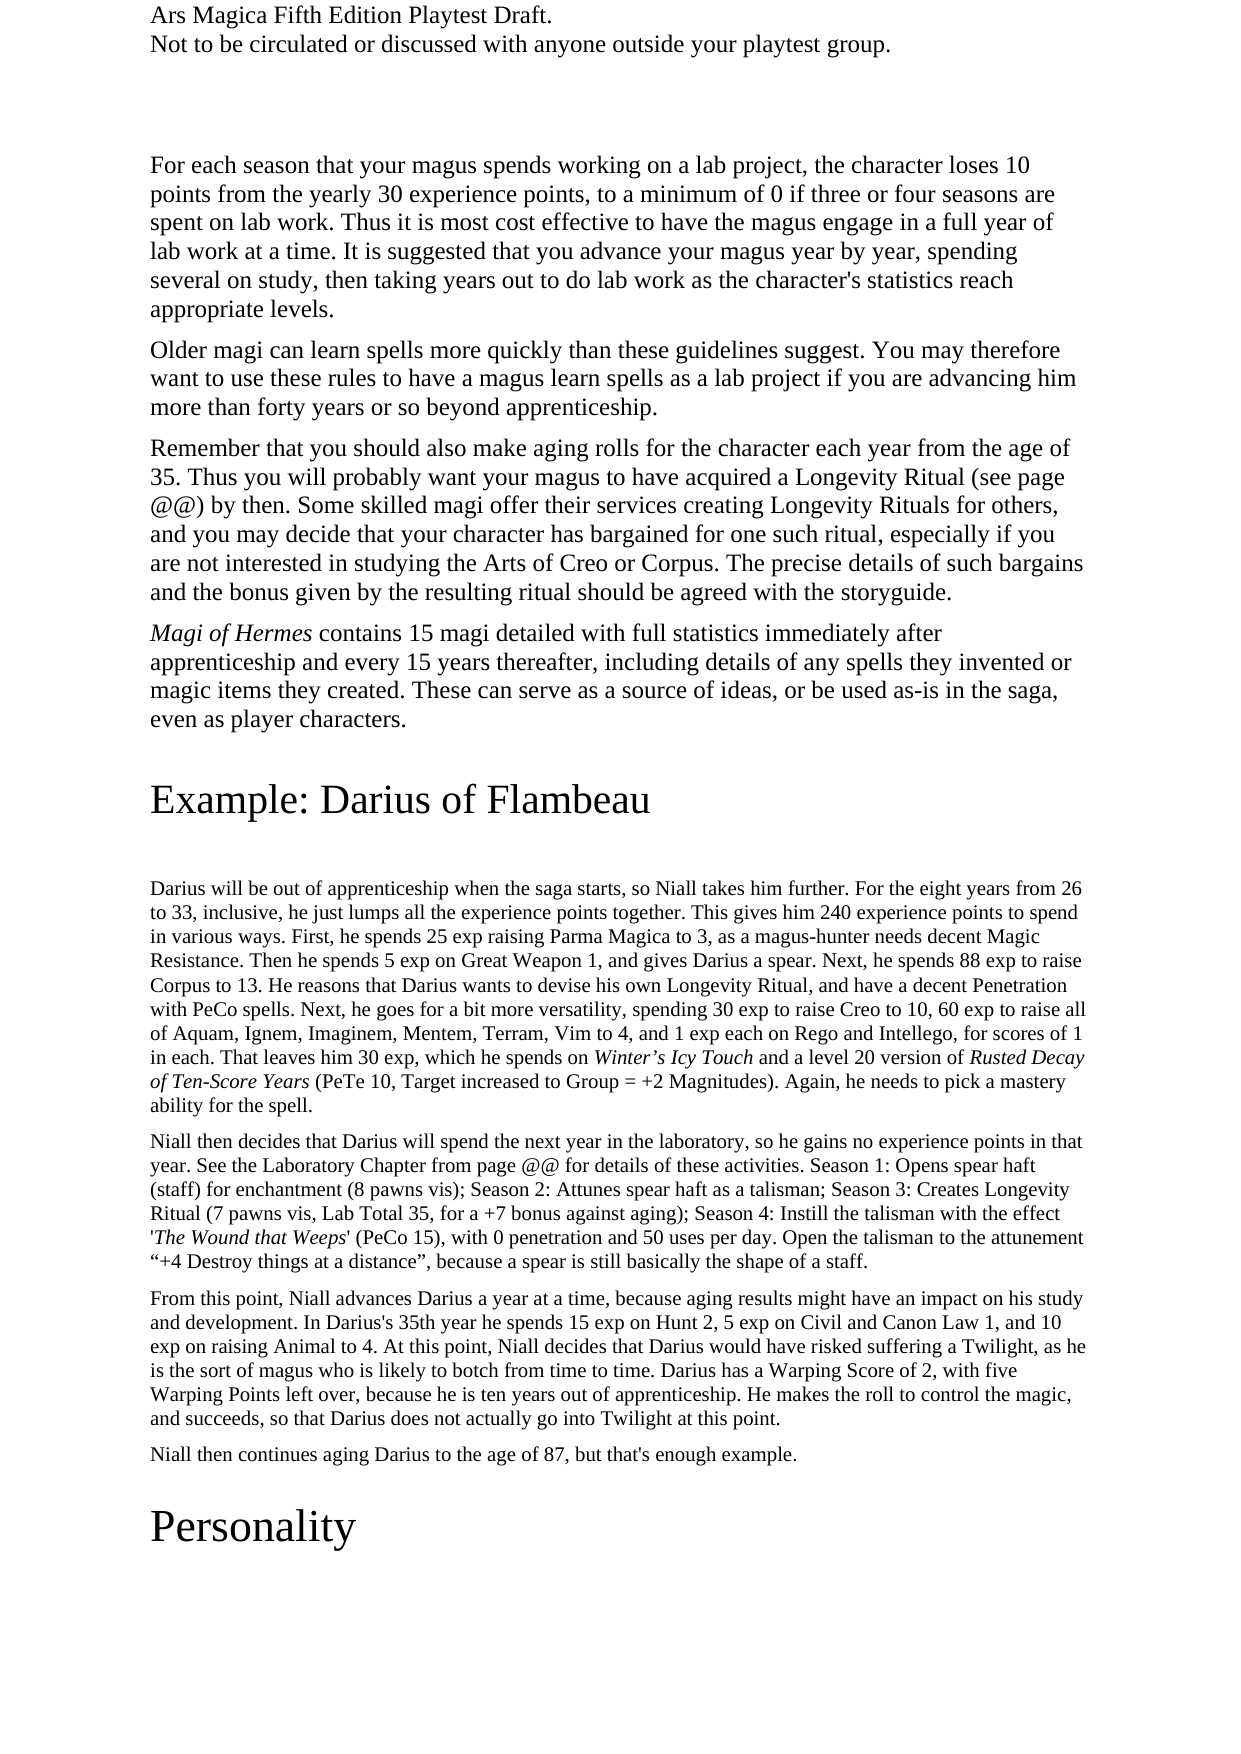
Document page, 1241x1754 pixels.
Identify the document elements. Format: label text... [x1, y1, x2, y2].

text From this point, Niall advances Darius a year at a time, because aging results might have an impact on his study and development. In Darius's 35th year he spends 15 exp on Hunt 2, 5 exp on Civil and Canon Law 1, and 10 exp on raising Animal to 4. At this point, Niall decides that Darius would have risked suffering a Twilight, as he is the sort of magus who is likely to botch from time to time. Darius has a Warping Score of 2, with five Warping Points left over, because he is ten years out of apprenticeship. He makes the roll to control the magic, and succeeds, so that Darius does not actually go into Twilight at this point. [150, 1286, 1090, 1430]
text Niall then continues aging Darius to the age of 87, but that's enough example. [150, 1442, 1090, 1466]
text Remember that you should also make aging rolls for the character each year from the age of 35. Thus you will probably want your magus to have acquired a Longevity Ritual (see page @@) by then. Some skilled magi offer their services creating Longevity Rituals for others, and you may decide that your character has bargained for one such ritual, especially if you are not interested in studying the Arts of Creo or Corpus. The precise details of such bargains and the bonus given by the resulting ritual should be agreed with the storyguide. [150, 433, 1090, 606]
text Older magi can learn spells more quickly than these guidelines suggest. You may therefore want to use these rules to have a magus learn spells as a lab project if you are advancing him more than forty years or so beyond apprenticeship. [150, 335, 1090, 421]
text For each season that your magus spends working on a lab project, the character loses 10 points from the yearly 30 experience points, to a minimum of 0 if three or four seasons are spent on lab work. Thus it is most cost effective to have the magus engage in a full year of lab work at a time. It is suggested that you advance your magus year by year, spending several on study, then taking years out to do lab work as the character's statistics reach appropriate levels. [150, 150, 1090, 322]
text Magi of Hermes contains 15 magi detailed with full statistics immediately after apprenticeship and every 15 years thereafter, including details of any spells they invented or magic items they created. These can serve as a source of ideas, or be used as-is in the saga, even as player characters. [150, 618, 1090, 733]
text Darius will be out of apprenticeship when the saga starts, so Niall takes him further. For the eight years from 26 to 33, inclusive, he just lumps all the experience points together. This gives him 240 experience points to spend in various ways. First, he spends 25 exp raising Parma Magica to 3, as a magus-hunter needs decent Magic Resistance. Then he spends 5 exp on Great Weapon 1, and gives Darius a spear. Next, he spends 88 exp to raise Corpus to 13. He reasons that Darius wants to devise his own Longevity Ritual, and have a decent Penetration with PeCo spells. Next, he goes for a bit more versatility, spending 30 exp to raise Creo to 10, 60 exp to raise all of Aquam, Ignem, Imaginem, Mentem, Terram, Vim to 4, and 1 exp each on Rego and Intellego, for scores of 1 in each. That leaves him 30 exp, which he spends on Winter’s Icy Touch and a level 20 version of Rusted Decay of Ten-Score Years (PeTe 10, Target increased to Group = +2 Magnitudes). Again, he needs to pick a mastery ability for the spell. [150, 876, 1090, 1117]
text Personality [150, 1499, 1090, 1552]
text Niall then decides that Darius will spend the next year in the laboratory, so he gains no experience points in that year. See the Laboratory Chapter from page @@ for details of these activities. Season 1: Opens spear haft (staff) for enchantment (8 pawns vis); Season 2: Attunes spear haft as a talisman; Season 3: Creates Longevity Ritual (7 pawns vis, Lab Total 35, for a +7 bonus against aging); Season 4: Instill the talisman with the effect 'The Wound that Weeps' (PeCo 15), with 0 penetration and 50 uses per day. Open the talisman to the attunement “+4 Destroy things at a distance”, because a spear is still basically the shape of a staff. [150, 1129, 1090, 1273]
text Example: Darius of Flambeau [150, 774, 1090, 822]
